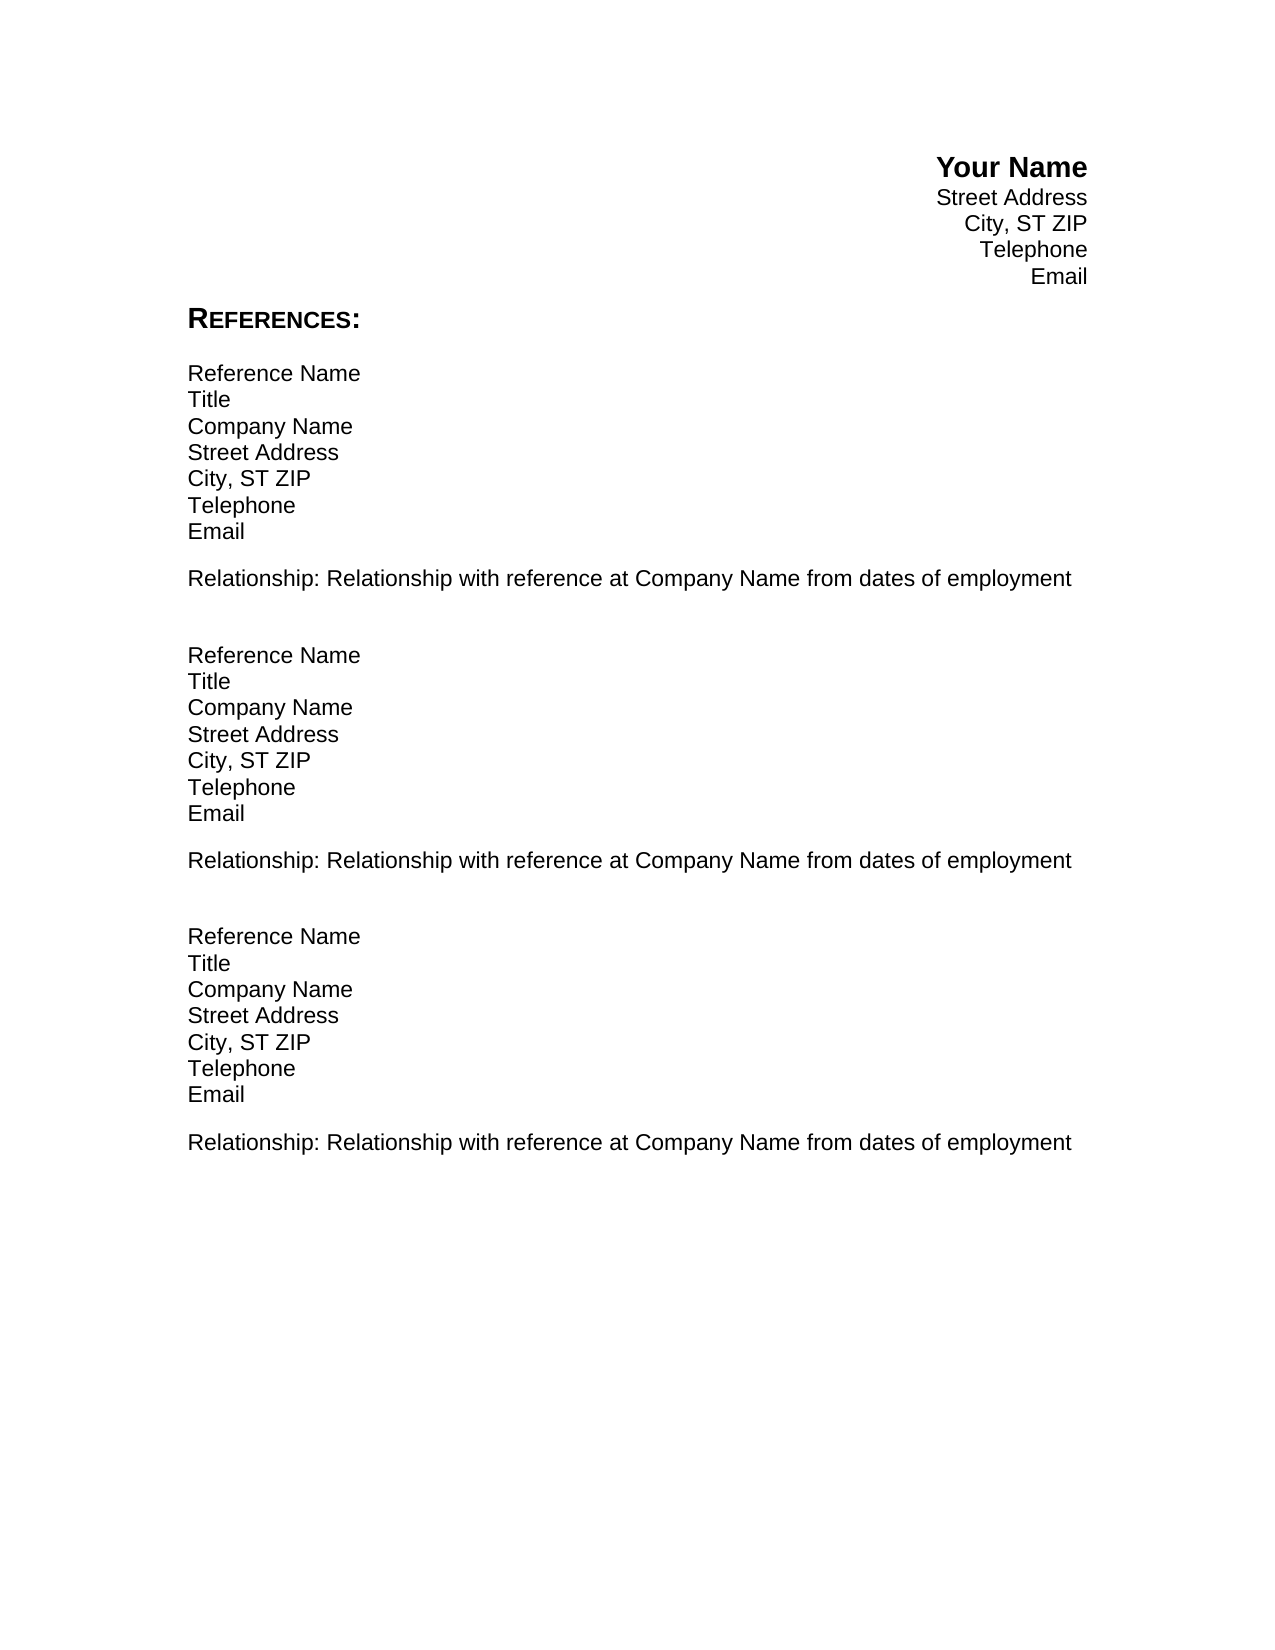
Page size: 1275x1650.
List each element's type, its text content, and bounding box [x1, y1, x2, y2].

subtitle Relationship: at from [187, 847, 1087, 873]
subtitle References: [187, 301, 1087, 335]
subtitle Relationship: at from [187, 565, 1087, 592]
subtitle Relationship: at from [187, 1129, 1087, 1155]
